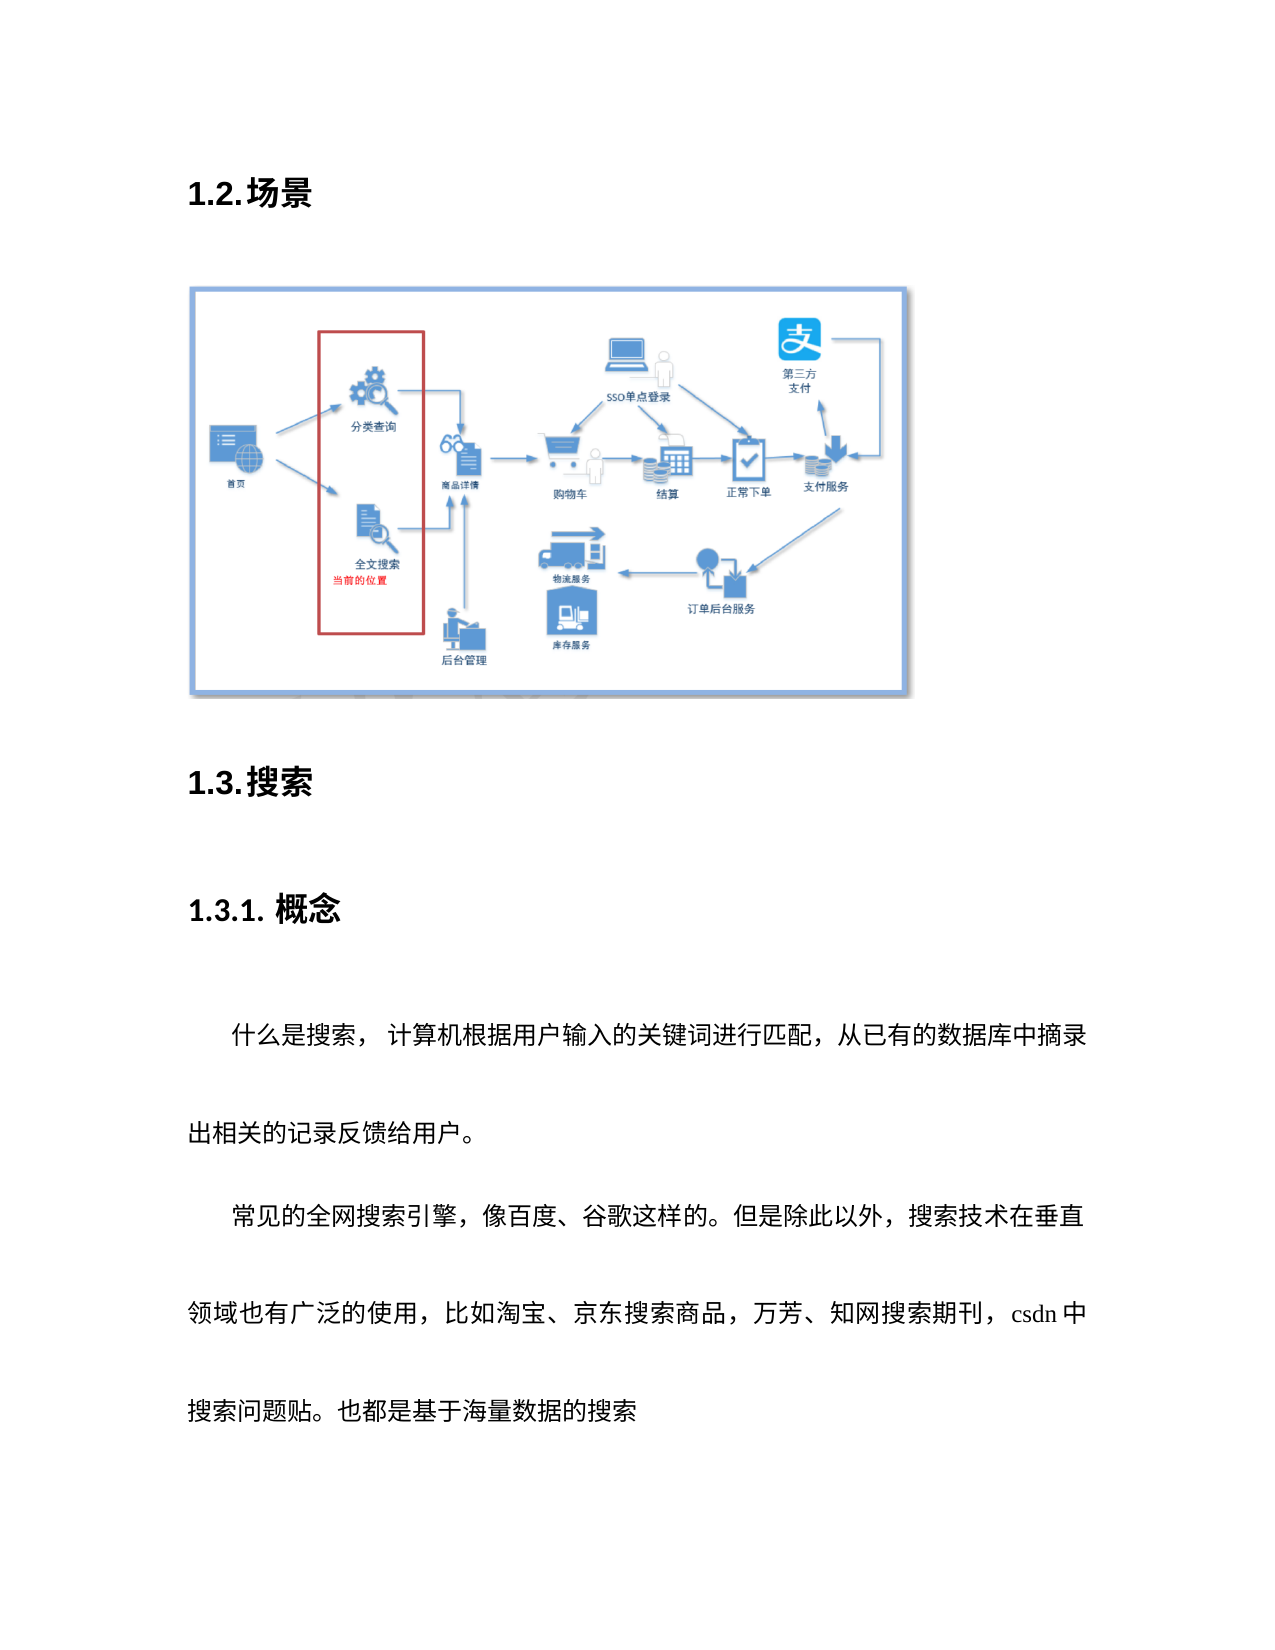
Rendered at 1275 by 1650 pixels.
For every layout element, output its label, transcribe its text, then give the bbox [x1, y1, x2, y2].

text 常见的全网搜索引擎，像百度、谷歌这样的。但是除此以外，搜索技术在垂直领域也有广泛的使用，比如淘宝、京东搜索商品，万芳、知网搜索期刊，csdn中搜索问题贴。也都是基于海量数据的搜索 [187, 1182, 1087, 1442]
subtitle 场景 [187, 159, 1087, 224]
text 什么是搜索， 计算机根据用户输入的关键词进行匹配，从已有的数据库中摘录出相关的记录反馈给用户。 [187, 1001, 1087, 1164]
subtitle 概念 [187, 874, 1087, 939]
picture [187, 285, 915, 699]
subtitle 搜索 [187, 748, 1087, 813]
